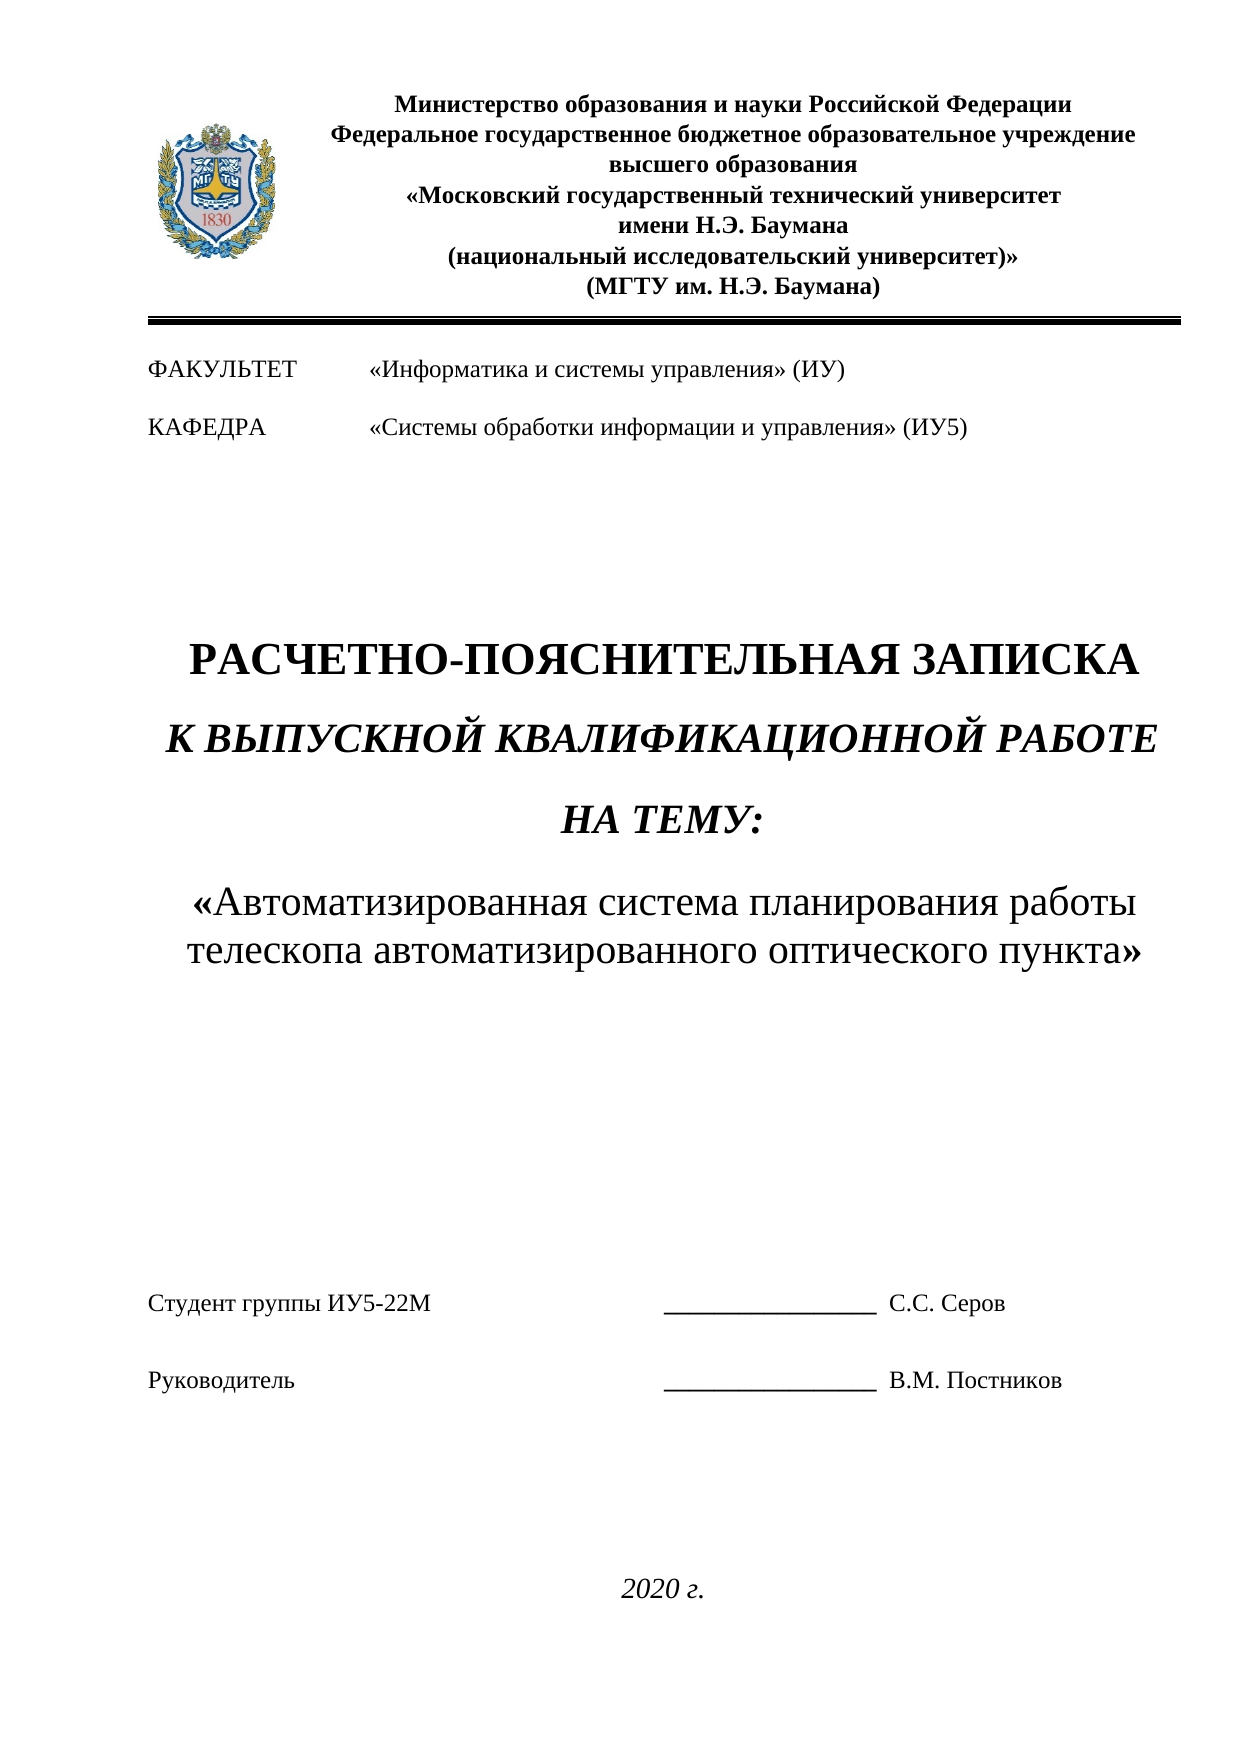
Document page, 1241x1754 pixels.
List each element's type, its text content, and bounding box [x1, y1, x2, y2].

table_header [148, 89, 292, 302]
text РАСЧЕТНО-ПОЯСНИТЕЛЬНАЯ ЗАПИСКА [148, 632, 1181, 685]
table_header Министерство образования и науки Российской Федерации Федеральное государственное бюджетное образовательное учреждение высшего образования «Московский государственный технический университет имени Н.Э. Баумана (национальный исследовательский университет)» (МГТУ им. Н.Э. Баумана) [292, 89, 1174, 302]
text К ВЫПУСКНОЙ КВАЛИФИКАЦИОННОЙ РАБОТЕ [148, 713, 1181, 761]
text 2020 г. [148, 1571, 1181, 1605]
text Студент группы ИУ5-22М _________________ С.С. Серов [148, 1288, 1181, 1317]
text ФАКУЛЬТЕТ «Информатика и системы управления» (ИУ) [148, 354, 1181, 383]
picture [156, 123, 275, 257]
text КАФЕДРА «Системы обработки информации и управления» (ИУ5) [148, 412, 1181, 440]
text НА ТЕМУ: [148, 795, 1181, 843]
text «Автоматизированная система планирования работы телескопа автоматизированного оптического пункта» [148, 876, 1181, 972]
text Руководитель _________________ В.М. Постников [148, 1365, 1181, 1394]
